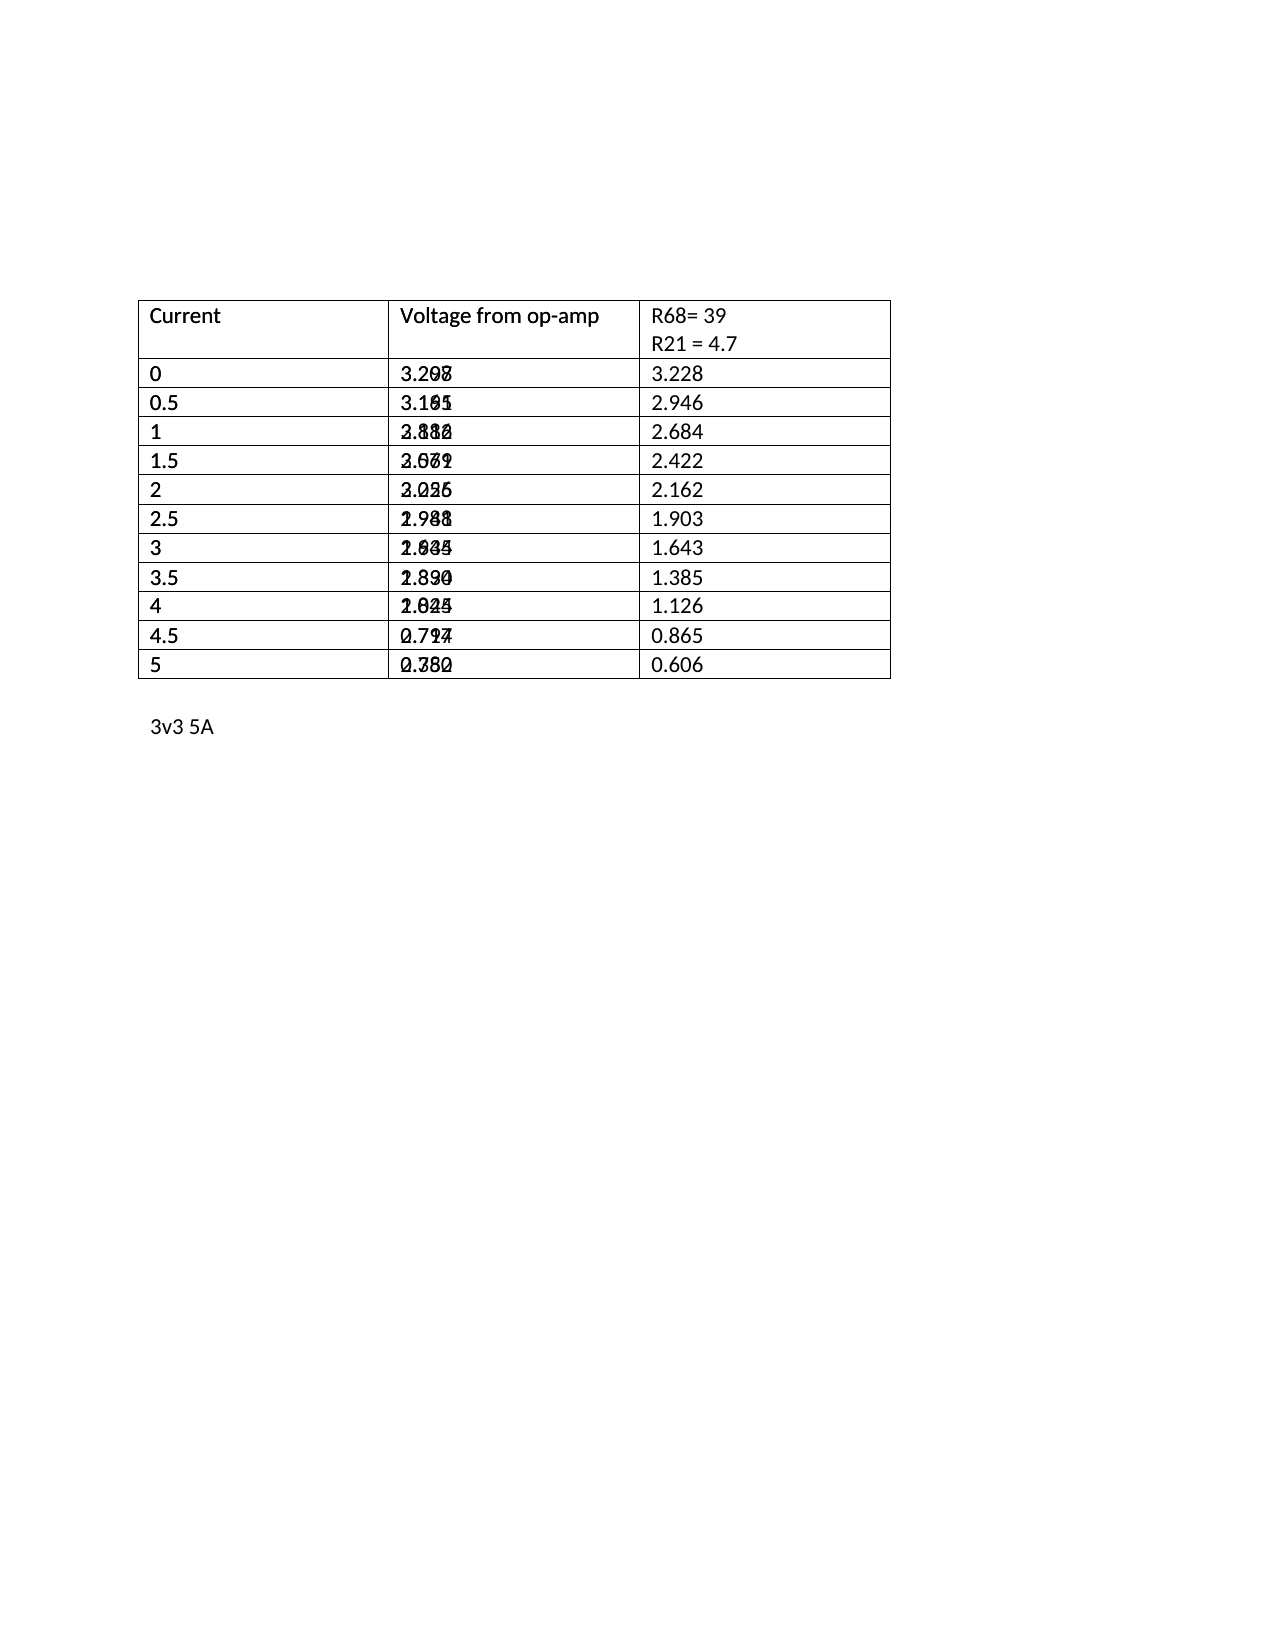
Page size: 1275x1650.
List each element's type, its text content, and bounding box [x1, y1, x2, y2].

table_cell 1.025 [389, 592, 639, 620]
table_cell 3.5 [139, 563, 388, 591]
table_cell 1.643 [640, 534, 890, 562]
table_cell 1.644 [389, 534, 639, 562]
table_cell 0.865 [640, 621, 890, 649]
table_header R68= 39 R21 = 4.7 [640, 301, 890, 358]
table_cell 0.606 [640, 650, 890, 678]
table_cell 5 [139, 650, 388, 678]
table_header Current [139, 301, 388, 358]
text 3v3 5A [150, 712, 1125, 741]
table_cell 2.946 [640, 388, 890, 416]
table_cell 4.5 [139, 621, 388, 649]
table_cell 2.569 [389, 446, 639, 474]
table_cell 0.714 [389, 621, 639, 649]
table_cell 1.385 [640, 563, 890, 591]
table_cell 2.255 [389, 475, 639, 503]
table_header Voltage from op-amp [389, 301, 639, 358]
table_cell 2 [139, 475, 388, 503]
table_cell 0 [139, 359, 388, 387]
table_cell 1.903 [640, 505, 890, 532]
table_cell 3.228 [640, 359, 890, 387]
table_cell 1.126 [640, 592, 890, 620]
table_cell 0.380 [389, 650, 639, 678]
table_cell 0.5 [139, 388, 388, 416]
table_cell 2.162 [640, 475, 890, 503]
table_cell 2.684 [640, 417, 890, 445]
table_cell 1 [139, 417, 388, 445]
table_cell 4 [139, 592, 388, 620]
table_cell 2.882 [389, 417, 639, 445]
table_cell 1.334 [389, 563, 639, 591]
table_cell 3.298 [389, 359, 639, 387]
table_cell 1.5 [139, 446, 388, 474]
table_cell 3.195 [389, 388, 639, 416]
table_cell 1.948 [389, 505, 639, 532]
table_cell 2.5 [139, 505, 388, 532]
table_cell 3 [139, 534, 388, 562]
table_cell 2.422 [640, 446, 890, 474]
